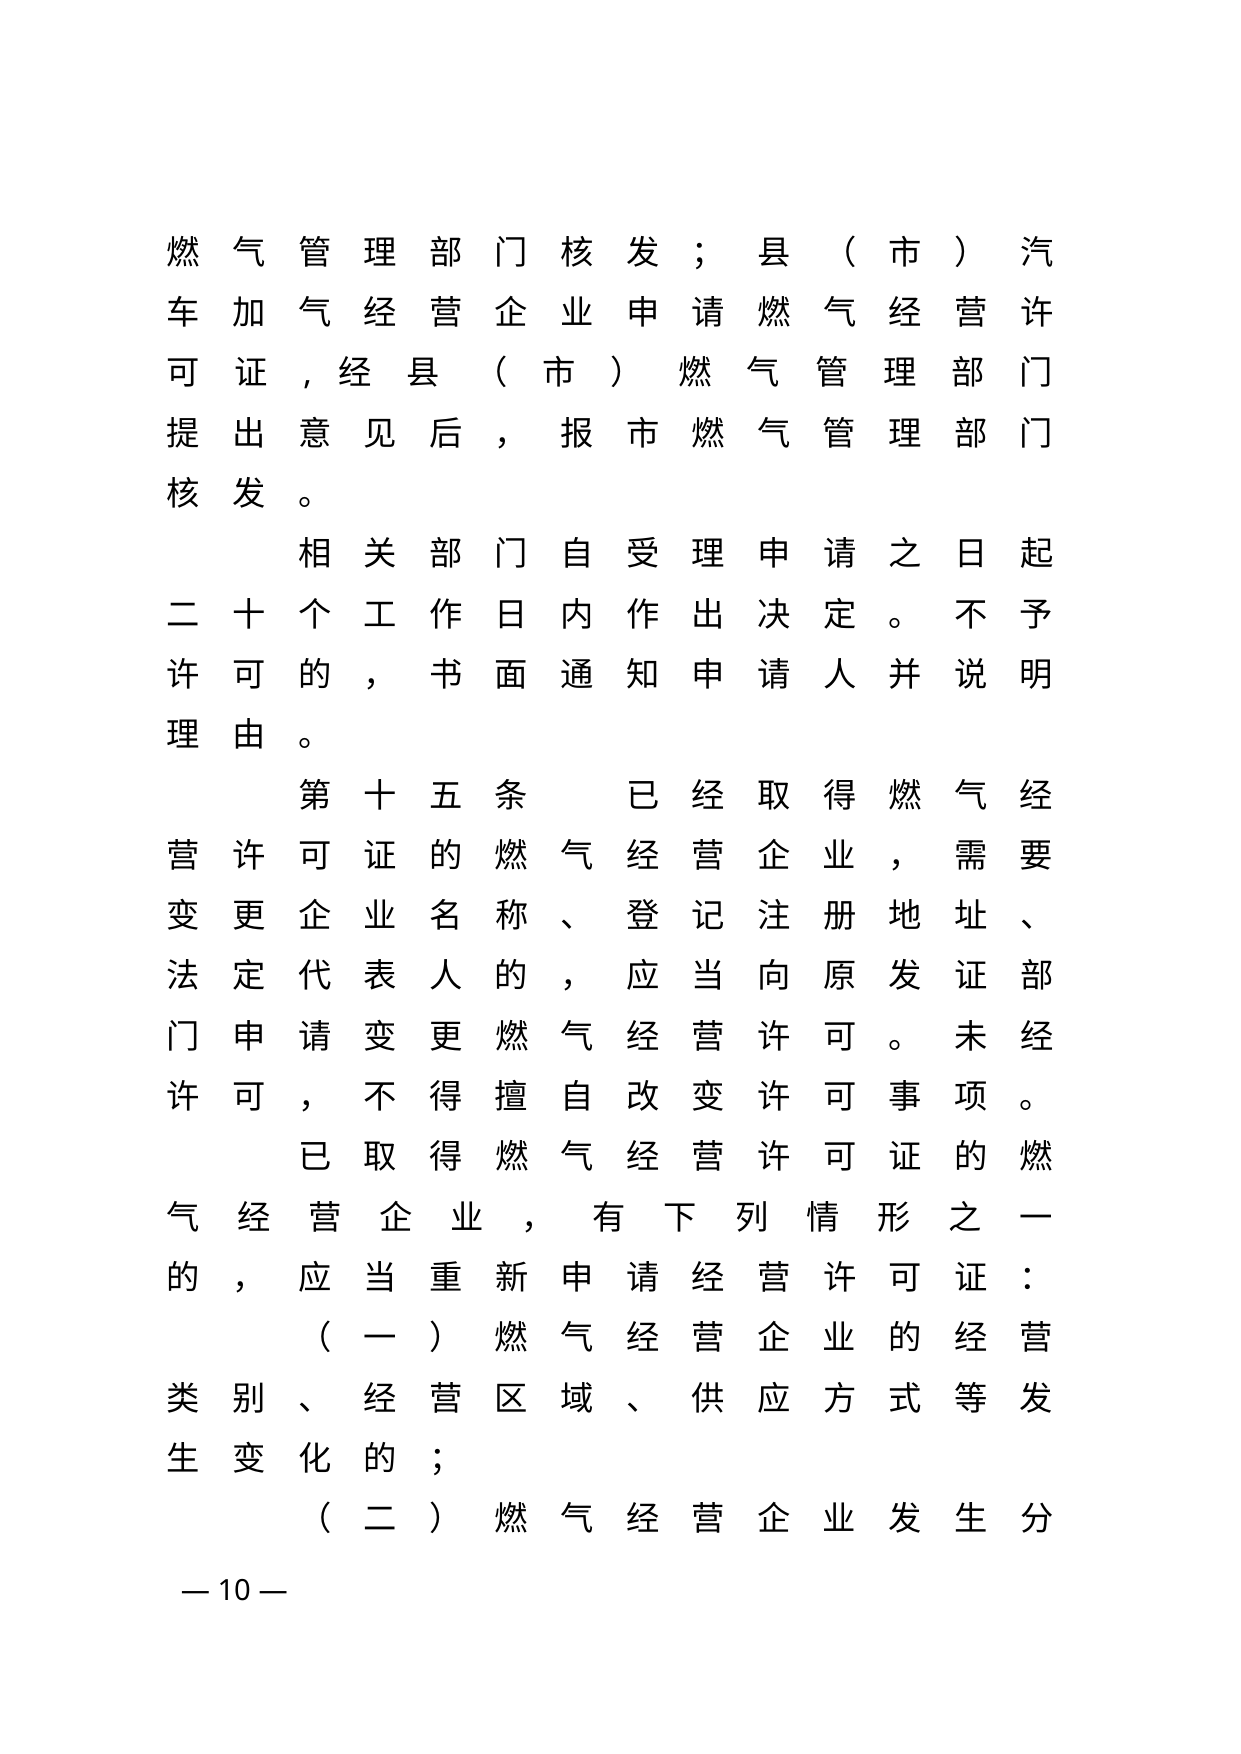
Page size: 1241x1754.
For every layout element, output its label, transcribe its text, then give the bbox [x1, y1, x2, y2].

text 第十五条 已经取得燃气经营许可证的燃气经营企业，需要变更企业名称、登记注册地址、法定代表人的，应当向原发证部门申请变更燃气经营许可。未经许可，不得擅自改变许可事项。 [167, 762, 1085, 1124]
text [167, 219, 1085, 521]
text （一）燃气经营企业的经营类别、经营区域、供应方式等发生变化的； [167, 1305, 1085, 1486]
text 相关部门自受理申请之日起二十个工作日内作出决定。不予许可的，书面通知申请人并说明理由。 [167, 521, 1085, 762]
text 已取得燃气经营许可证的燃气经营企业，有下列情形之一的，应当重新申请经营许可证： [167, 1124, 1085, 1305]
text （二）燃气经营企业发生分立、合并的。 [167, 1486, 1085, 1546]
